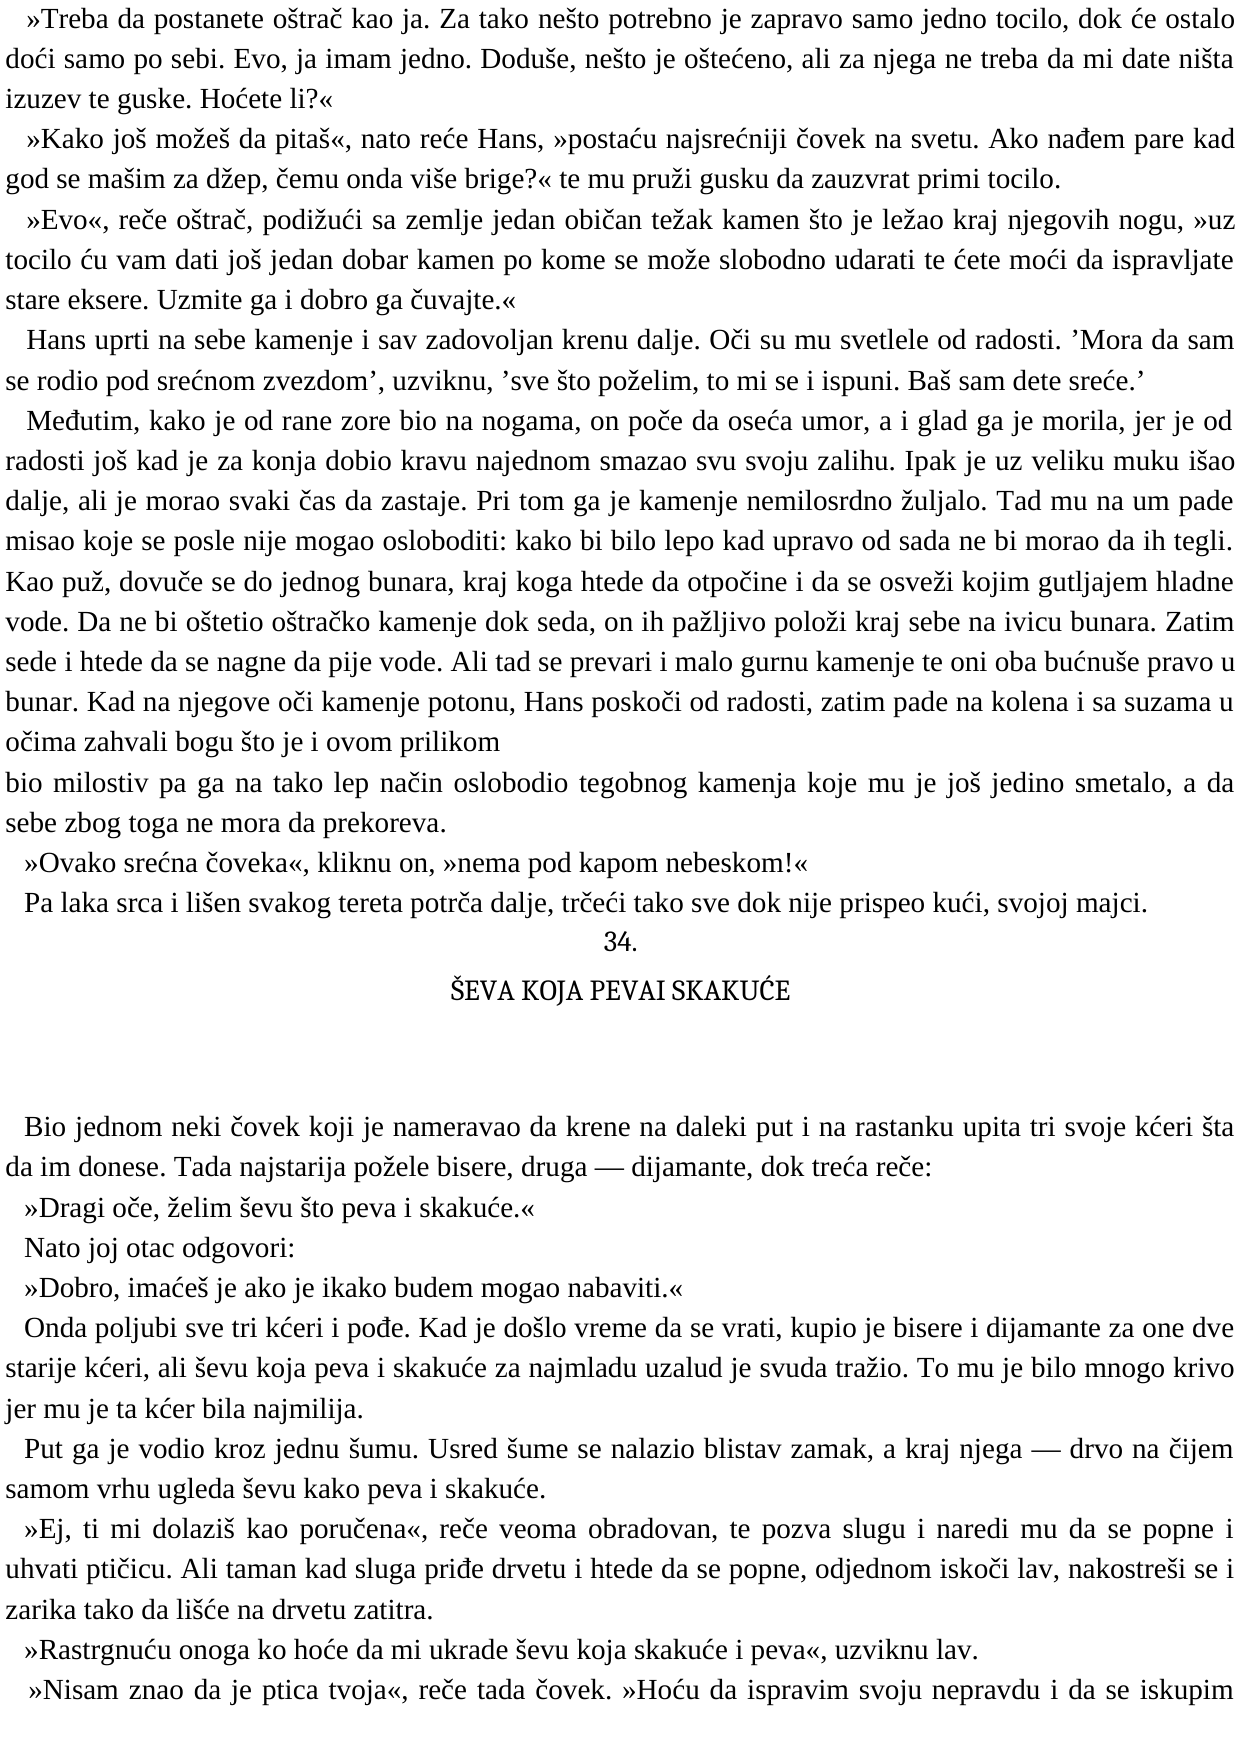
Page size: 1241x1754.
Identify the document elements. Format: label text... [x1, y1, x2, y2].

text Put ga je vodio kroz jednu šumu. Usred šume se nalazio blistav zamak, a kraj njega — drvo na čijem samom vrhu ugleda ševu kako peva i skakuće. [5, 1431, 1236, 1505]
text »Evo«, reče oštrač, podižući sa zemlje jedan običan težak kamen što je ležao kraj njegovih nogu, »uz tocilo ću vam dati još jedan dobar kamen po kome se može slobodno udarati te ćete moći da ispravljate stare eksere. Uzmite ga i dobro ga čuvajte.« [5, 202, 1236, 316]
text bio milostiv pa ga na tako lep način oslobodio tegobnog kamenja koje mu je još jedino smetalo, a da sebe zbog toga ne mora da prekoreva. [5, 765, 1236, 838]
text Bio jednom neki čovek koji je nameravao da krene na daleki put i na rastanku upita tri svoje kćeri šta da im donese. Tada najstarija požele bisere, druga — dijamante, dok treća reče: [5, 1109, 1236, 1183]
text »Ej, ti mi dolaziš kao poručena«, reče veoma obradovan, te pozva slugu i naredi mu da se popne i uhvati ptičicu. Ali taman kad sluga priđe drvetu i htede da se popne, odjednom iskoči lav, nakostreši se i zarika tako da lišće na drvetu zatitra. [5, 1511, 1236, 1625]
text »Dragi oče, želim ševu što peva i skakuće.« [5, 1190, 1236, 1223]
subtitle 34. [5, 926, 1236, 959]
text Hans uprti na sebe kamenje i sav zadovoljan krenu dalje. Oči su mu svetlele od radosti. ’Mora da sam se rodio pod srećnom zvezdom’, uzviknu, ’sve što poželim, to mi se i ispuni. Baš sam dete sreće.’ [5, 322, 1236, 396]
text »Treba da postanete oštrač kao ja. Za tako nešto potrebno je zapravo samo jedno tocilo, dok će ostalo doći samo po sebi. Evo, ja imam jedno. Doduše, nešto je oštećeno, ali za njega ne treba da mi date ništa izuzev te guske. Hoćete li?« [5, 1, 1236, 115]
text Pa laka srca i lišen svakog tereta potrča dalje, trčeći tako sve dok nije prispeo kući, svojoj majci. [5, 885, 1236, 919]
text Međutim, kako je od rane zore bio na nogama, on poče da oseća umor, a i glad ga je morila, jer je od radosti još kad je za konja dobio kravu najednom smazao svu svoju zalihu. Ipak je uz veliku muku išao dalje, ali je morao svaki čas da zastaje. Pri tom ga je kamenje nemilosrdno žuljalo. Tad mu na um pade misao koje se posle nije mogao osloboditi: kako bi bilo lepo kad upravo od sada ne bi morao da ih tegli. Kao puž, dovuče se do jednog bunara, kraj koga htede da otpočine i da se osveži kojim gutljajem hladne vode. Da ne bi oštetio oštračko kamenje dok seda, on ih pažljivo položi kraj sebe na ivicu bunara. Zatim sede i htede da se nagne da pije vode. Ali tad se prevari i malo gurnu kamenje te oni oba bućnuše pravo u bunar. Kad na njegove oči kamenje potonu, Hans poskoči od radosti, zatim pade na kolena i sa suzama u očima zahvali bogu što je i ovom prilikom [5, 403, 1236, 758]
text Nato joj otac odgovori: [5, 1230, 1236, 1263]
subtitle ŠEVA KOJA PEVAI SKAKUĆE [5, 974, 1236, 1007]
text »Kako još možeš da pitaš«, nato reće Hans, »postaću najsrećniji čovek na svetu. Ako nađem pare kad god se mašim za džep, čemu onda više brige?« te mu pruži gusku da zauzvrat primi tocilo. [5, 121, 1236, 195]
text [5, 1672, 1236, 1706]
text »Ovako srećna čoveka«, kliknu on, »nema pod kapom nebeskom!« [5, 845, 1236, 879]
text »Rastrgnuću onoga ko hoće da mi ukrade ševu koja skakuće i peva«, uzviknu lav. [5, 1632, 1236, 1666]
text »Dobro, imaćeš je ako je ikako budem mogao nabaviti.« [5, 1270, 1236, 1304]
text Onda poljubi sve tri kćeri i pođe. Kad je došlo vreme da se vrati, kupio je bisere i dijamante za one dve starije kćeri, ali ševu koja peva i skakuće za najmladu uzalud je svuda tražio. To mu je bilo mnogo krivo jer mu je ta kćer bila najmilija. [5, 1310, 1236, 1424]
